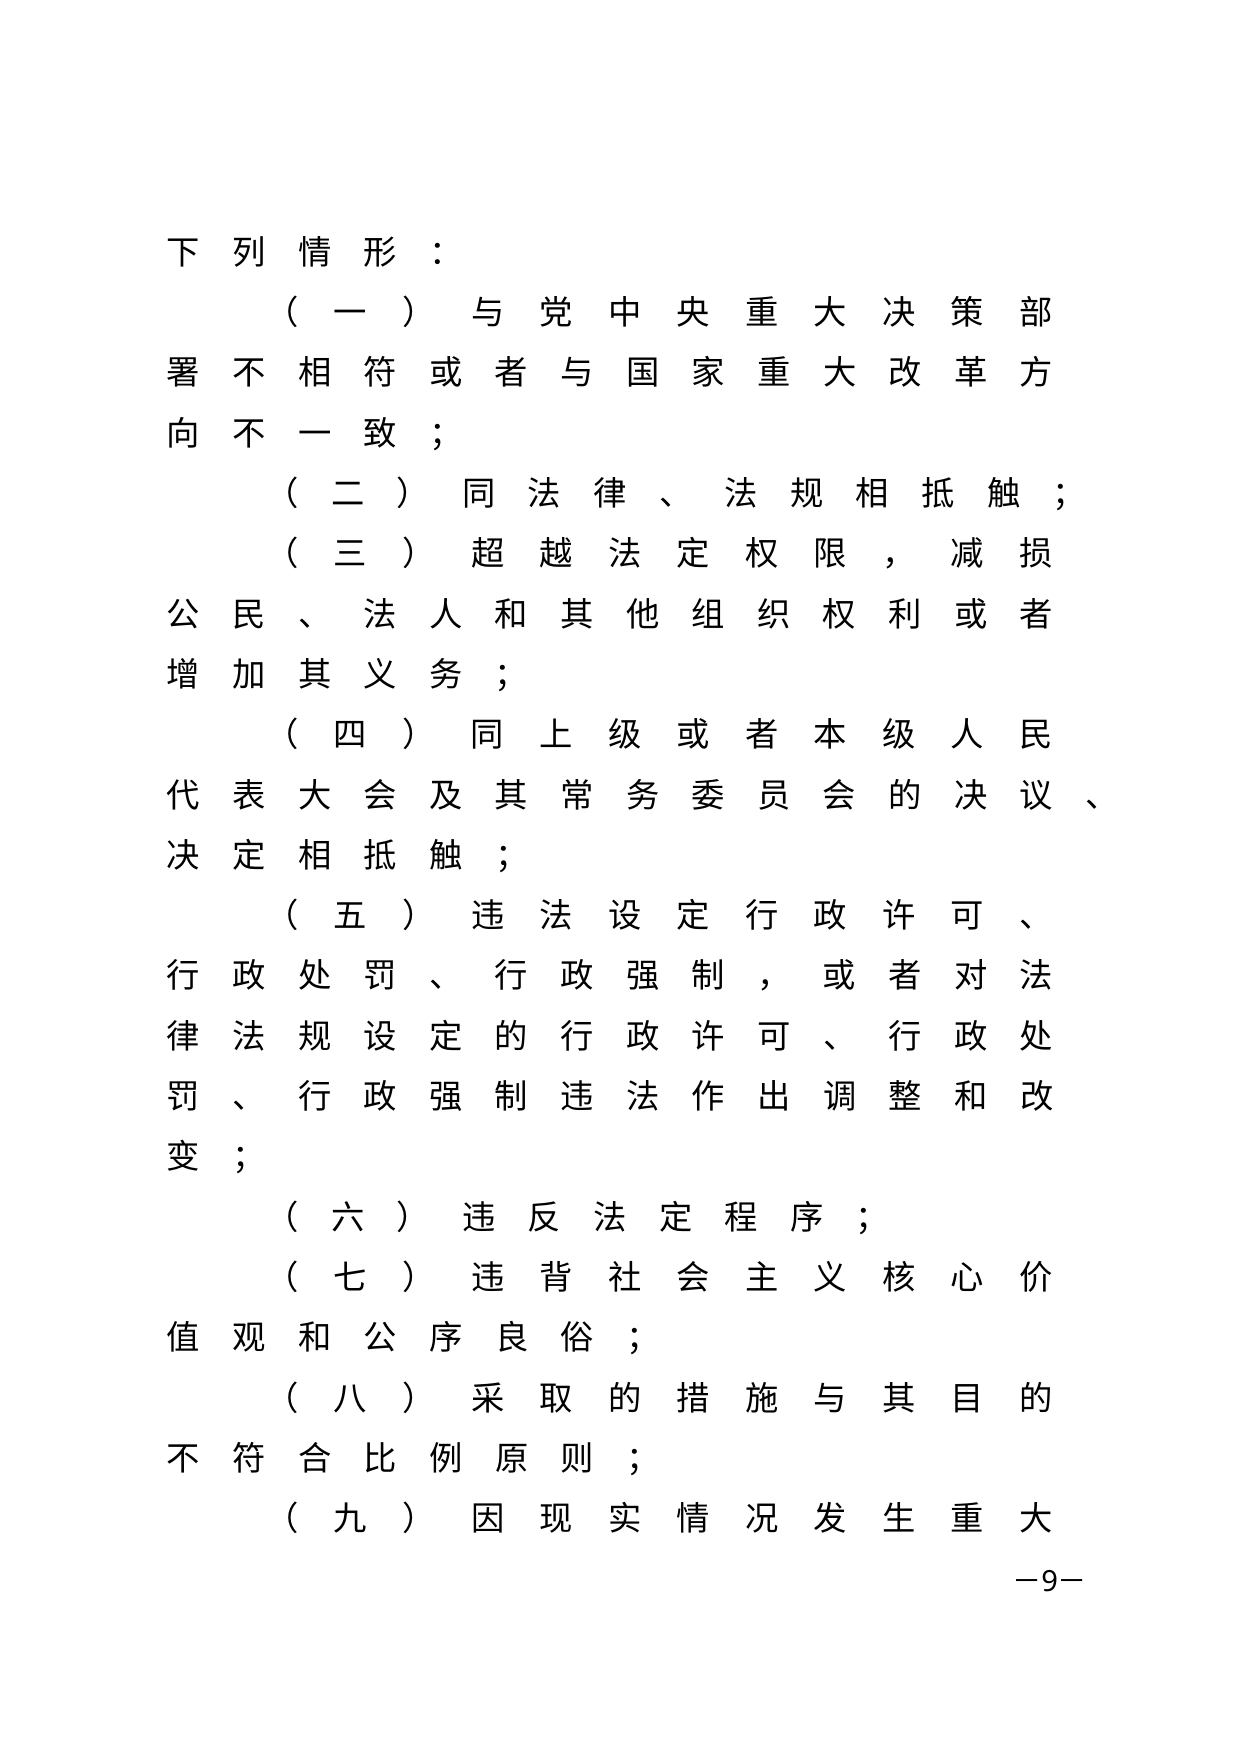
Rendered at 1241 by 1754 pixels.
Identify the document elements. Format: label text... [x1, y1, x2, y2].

text （九）因现实情况发生重大变化不宜继续施行； [167, 1486, 1085, 1546]
text 第十七条 对规范性文件进行审查，应当重点审查是否存在下列情形： [167, 219, 1085, 280]
text （五）违法设定行政许可、行政处罚、行政强制，或者对法律法规设定的行政许可、行政处罚、行政强制违法作出调整和改变； [167, 883, 1085, 1184]
text （一）与党中央重大决策部署不相符或者与国家重大改革方向不一致； [167, 280, 1085, 461]
text （八）采取的措施与其目的不符合比例原则； [167, 1365, 1085, 1486]
text （六）违反法定程序； [167, 1184, 1085, 1245]
text （七）违背社会主义核心价值观和公序良俗； [167, 1245, 1085, 1365]
text （二）同法律、法规相抵触； [167, 461, 1085, 521]
text （三）超越法定权限，减损公民、法人和其他组织权利或者增加其义务； [167, 521, 1085, 702]
text （四）同上级或者本级人民代表大会及其常务委员会的决议、决定相抵触； [167, 702, 1085, 883]
